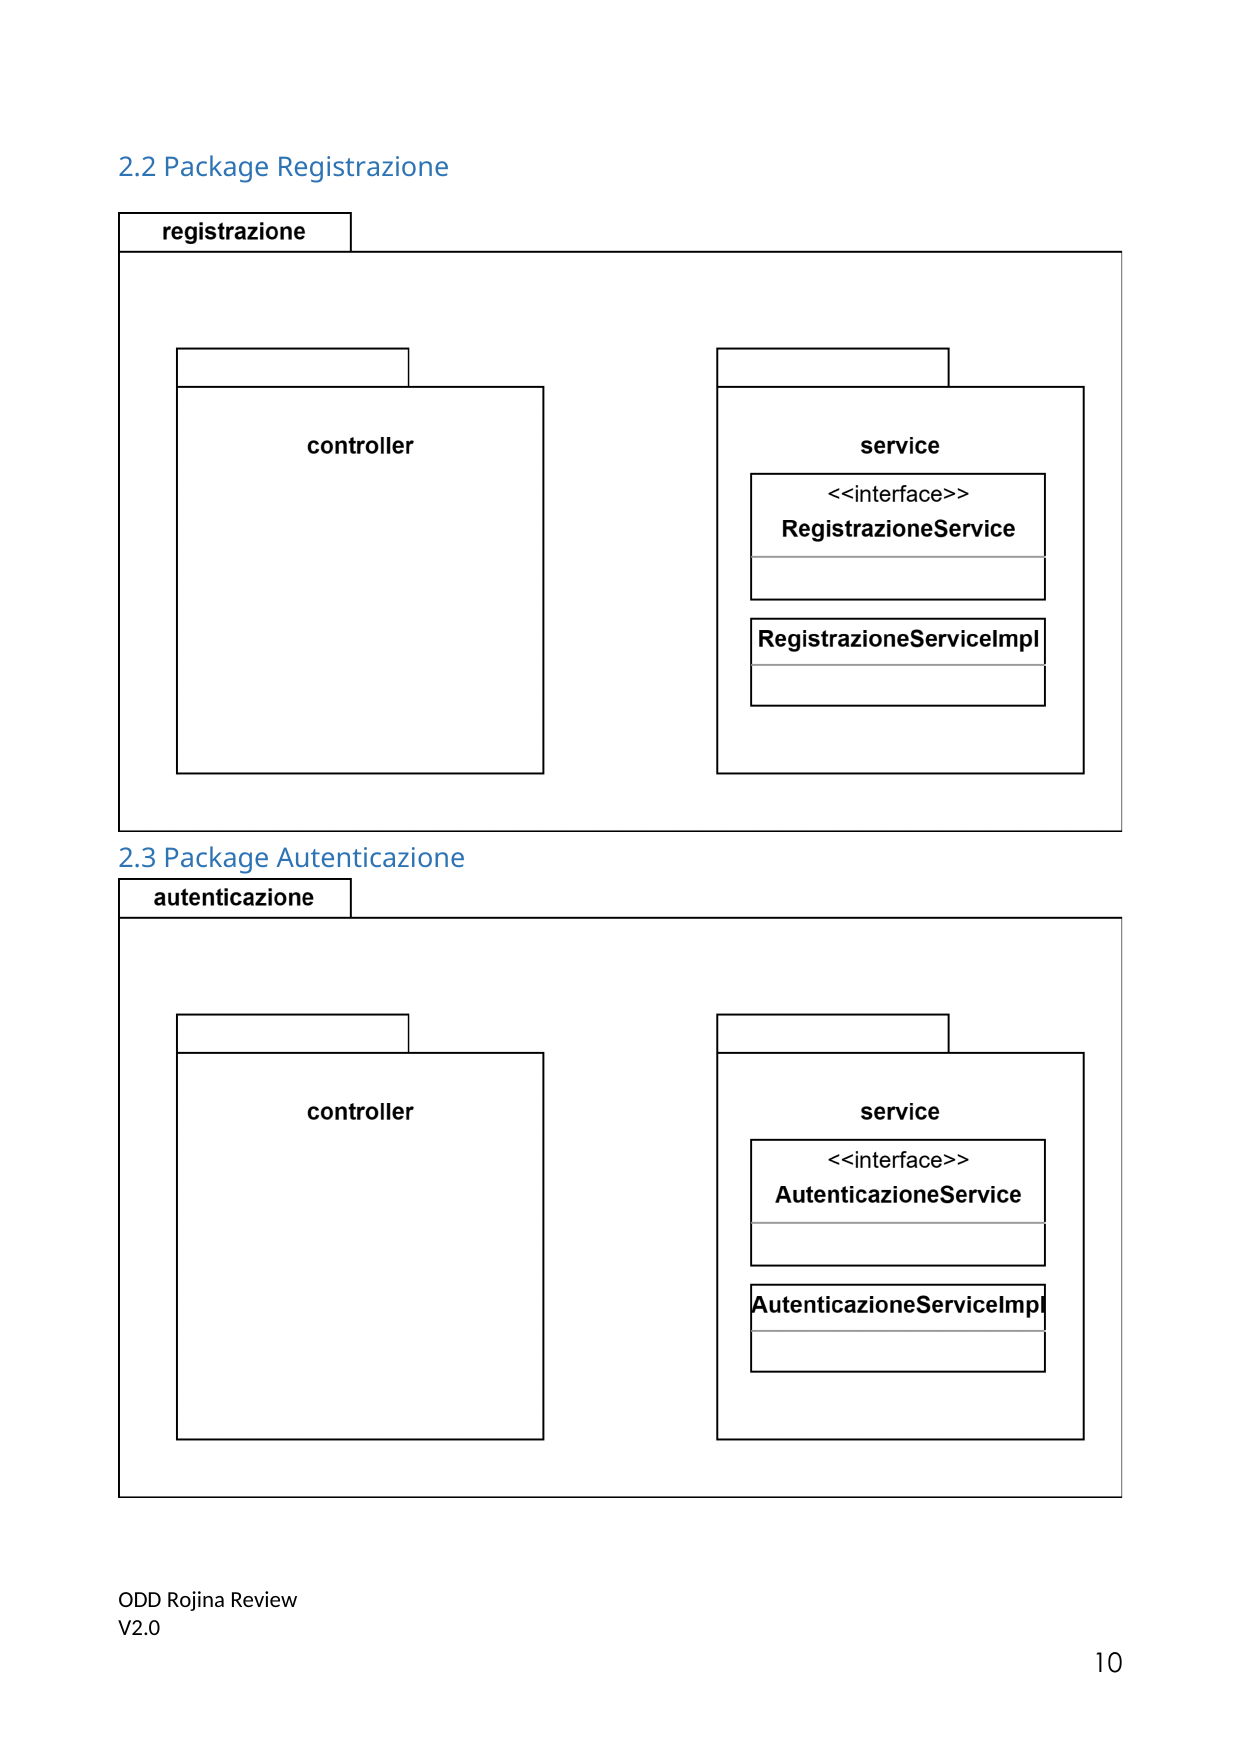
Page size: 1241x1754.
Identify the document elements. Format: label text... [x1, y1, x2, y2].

picture [118, 878, 1123, 1498]
picture [118, 212, 1123, 832]
subtitle 2.3 Package Autenticazione [118, 839, 1122, 876]
subtitle 2.2 Package Registrazione [118, 148, 1122, 184]
